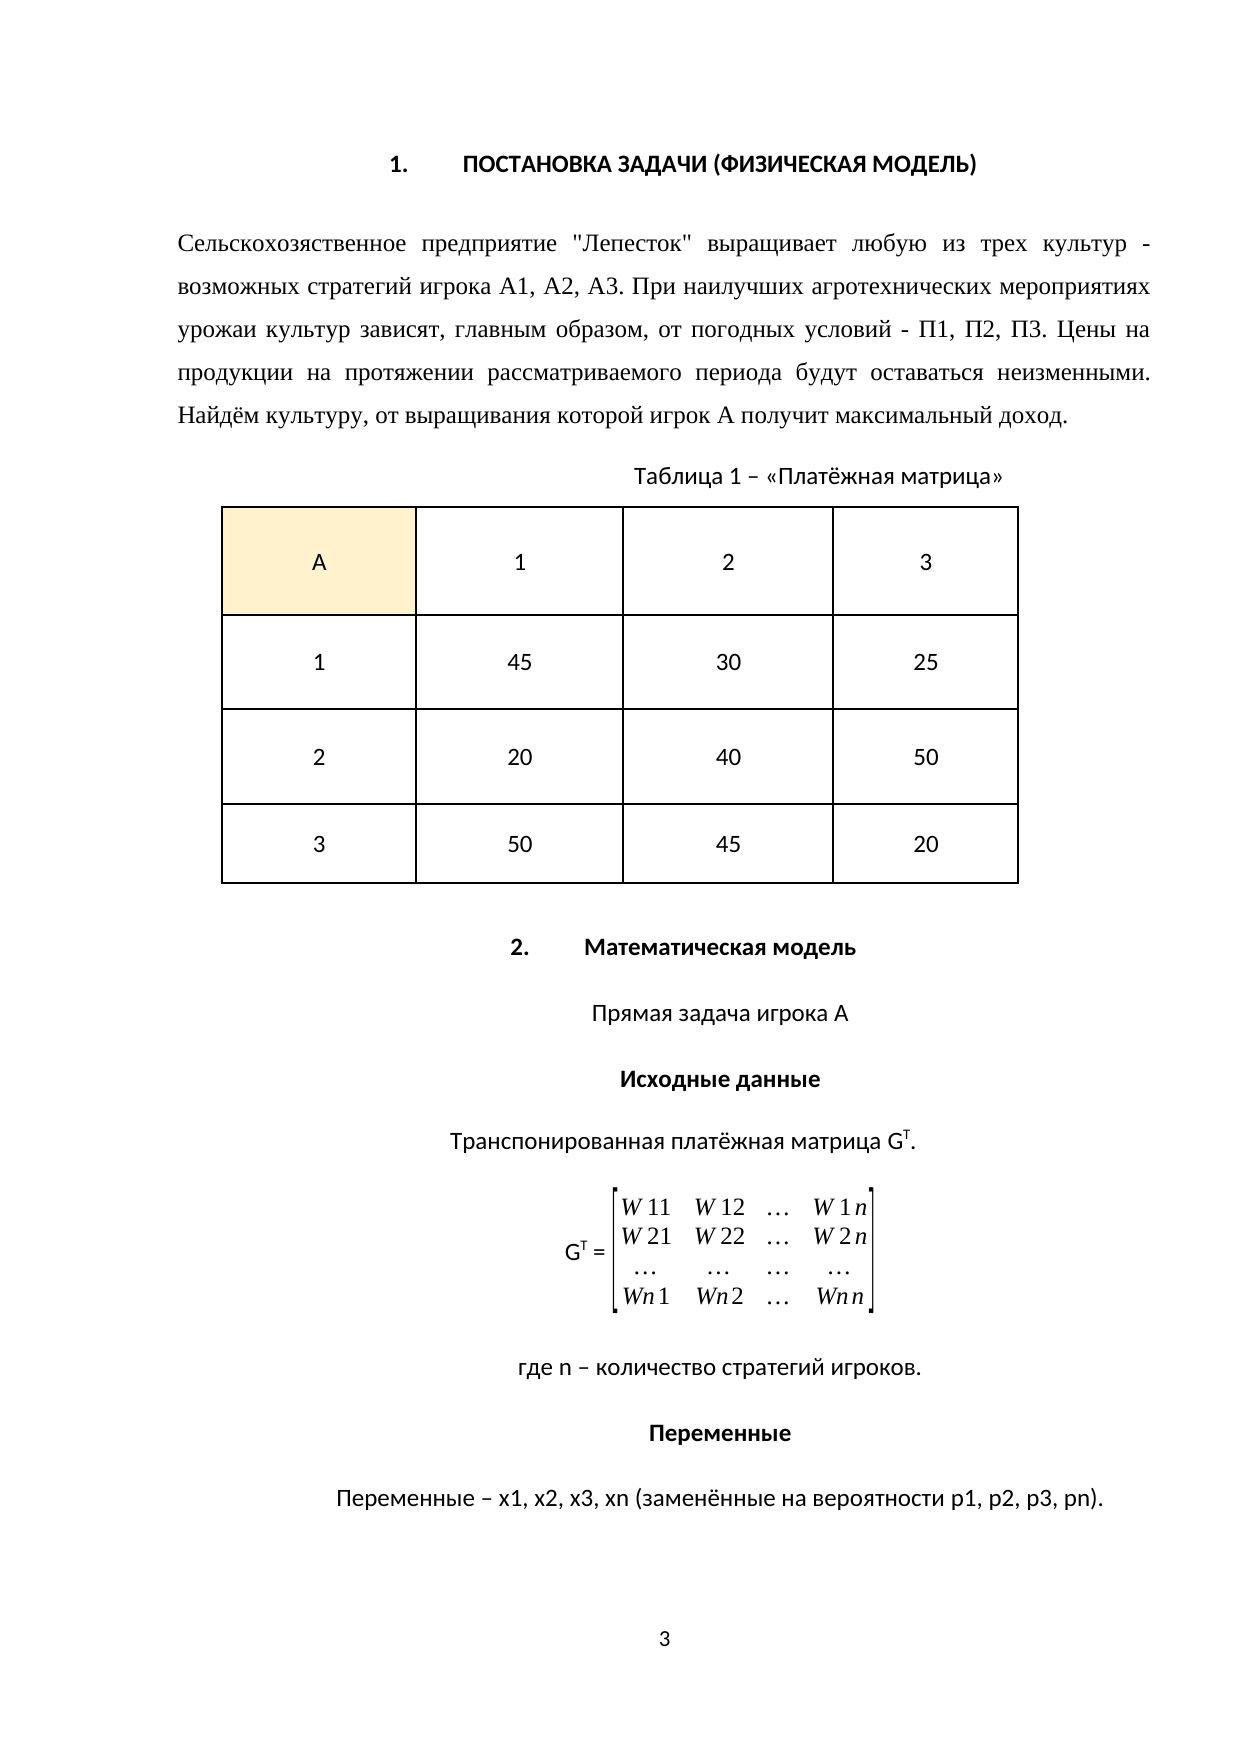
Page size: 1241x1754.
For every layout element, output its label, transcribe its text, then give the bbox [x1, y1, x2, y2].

list GT = [288, 1187, 1152, 1316]
table_header 3 [834, 508, 1017, 614]
table_cell 45 [624, 805, 832, 882]
list где n – количество стратегий игроков. [288, 1351, 1152, 1381]
table_header A [223, 508, 415, 614]
list Математическая модель [215, 931, 1152, 962]
table_cell 50 [834, 710, 1017, 803]
table_cell 40 [624, 710, 832, 803]
list ПОСТАНОВКА ЗАДАЧИ (ФИЗИЧЕСКАЯ МОДЕЛЬ) [215, 148, 1152, 209]
table_cell 1 [223, 616, 415, 707]
list Исходные данные [288, 1063, 1152, 1093]
text Сельскохозяственное предприятие "Лепесток" выращивает любую из трех культур - возможных стратегий игрока А1, А2, А3. При наилучших агротехнических мероприятиях урожаи культур зависят, главным образом, от погодных условий - П1, П2, П3. Цены на продукции на протяжении рассматриваемого периода будут оставаться неизменными. Найдём культуру, от выращивания которой игрок А получит максимальный доход. [177, 228, 1152, 429]
table_cell 50 [417, 805, 622, 882]
table_cell 30 [624, 616, 832, 707]
table_cell 2 [223, 710, 415, 803]
list Переменные [288, 1417, 1152, 1447]
text Таблица 1 – «Платёжная матрица» [133, 460, 1004, 491]
table_cell 20 [417, 710, 622, 803]
table_cell 3 [223, 805, 415, 882]
list Переменные – x1, x2, x3, xn (заменённые на вероятности p1, p2, p3, pn). [288, 1482, 1152, 1513]
table_cell 25 [834, 616, 1017, 707]
table_cell 20 [834, 805, 1017, 882]
text Транспонированная платёжная матрица GT. [215, 1125, 1152, 1155]
table_cell 45 [417, 616, 622, 707]
list Прямая задача игрока А [288, 997, 1152, 1027]
table_header 1 [417, 508, 622, 614]
table_header 2 [624, 508, 832, 614]
